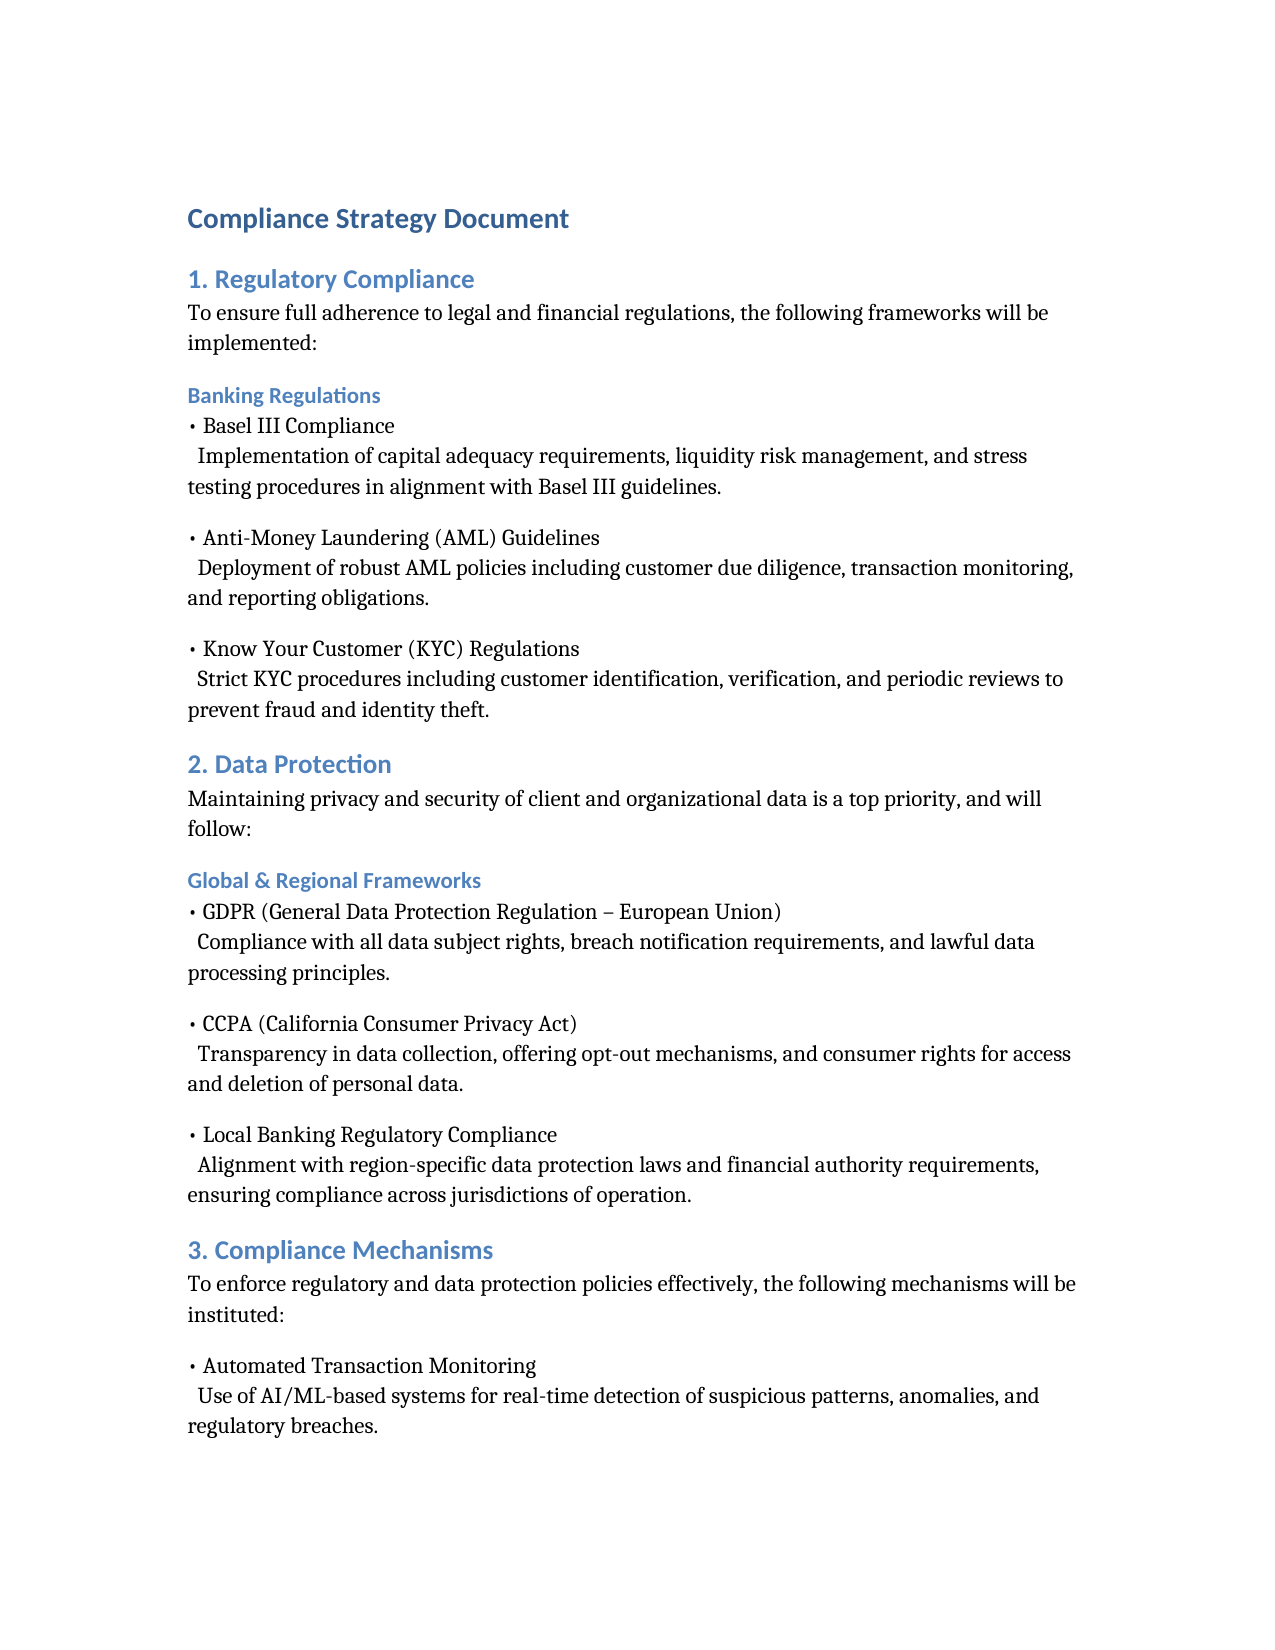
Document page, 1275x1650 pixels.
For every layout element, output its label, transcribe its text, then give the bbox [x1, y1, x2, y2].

text • CCPA (California Consumer Privacy Act) Transparency in data collection, offering opt-out mechanisms, and consumer rights for access and deletion of personal data. [187, 1010, 1087, 1097]
subtitle 3. Compliance Mechanisms [187, 1233, 1087, 1266]
subtitle 2. Data Protection [187, 747, 1087, 781]
text • Automated Transaction Monitoring Use of AI/ML-based systems for real-time detection of suspicious patterns, anomalies, and regulatory breaches. [187, 1352, 1087, 1439]
text • Local Banking Regulatory Compliance Alignment with region-specific data protection laws and financial authority requirements, ensuring compliance across jurisdictions of operation. [187, 1122, 1087, 1208]
text To ensure full adherence to legal and financial regulations, the following frameworks will be implemented: [187, 300, 1087, 356]
subtitle 1. Regulatory Compliance [187, 262, 1087, 295]
text To enforce regulatory and data protection policies effectively, the following mechanisms will be instituted: [187, 1271, 1087, 1328]
text • GDPR (General Data Protection Regulation – European Union) Compliance with all data subject rights, breach notification requirements, and lawful data processing principles. [187, 899, 1087, 986]
subtitle Banking Regulations [187, 381, 1087, 409]
text • Basel III Compliance Implementation of capital adequacy requirements, liquidity risk management, and stress testing procedures in alignment with Basel III guidelines. [187, 413, 1087, 500]
text • Anti-Money Laundering (AML) Guidelines Deployment of robust AML policies including customer due diligence, transaction monitoring, and reporting obligations. [187, 524, 1087, 611]
subtitle Global & Regional Frameworks [187, 867, 1087, 895]
text Maintaining privacy and security of client and organizational data is a top priority, and will follow: [187, 785, 1087, 842]
text • Know Your Customer (KYC) Regulations Strict KYC procedures including customer identification, verification, and periodic reviews to prevent fraud and identity theft. [187, 636, 1087, 723]
subtitle Compliance Strategy Document [187, 200, 1087, 236]
